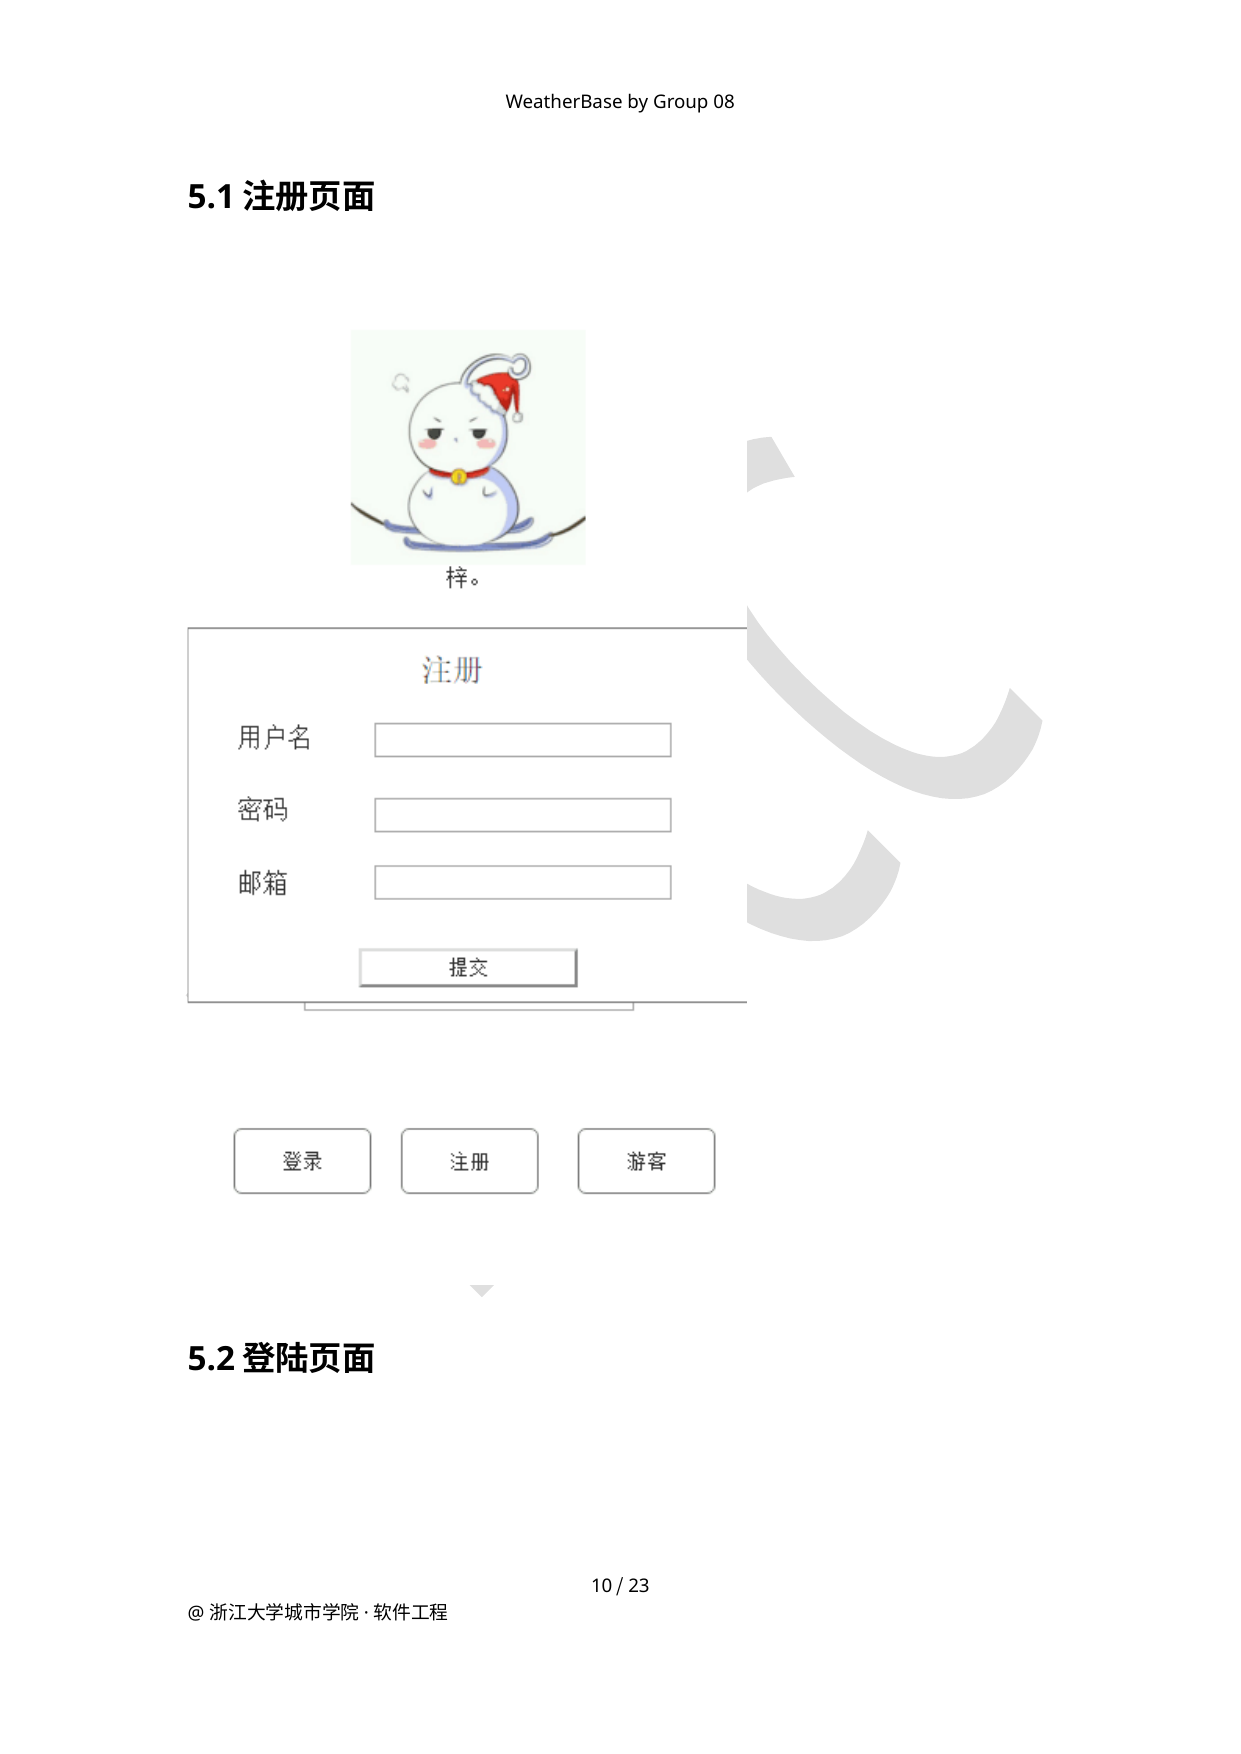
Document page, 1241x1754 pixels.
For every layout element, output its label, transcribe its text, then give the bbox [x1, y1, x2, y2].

subtitle 5.2登陆页面 [187, 1323, 1053, 1388]
subtitle 5.1注册页面 [187, 162, 1053, 227]
picture [187, 288, 747, 1285]
